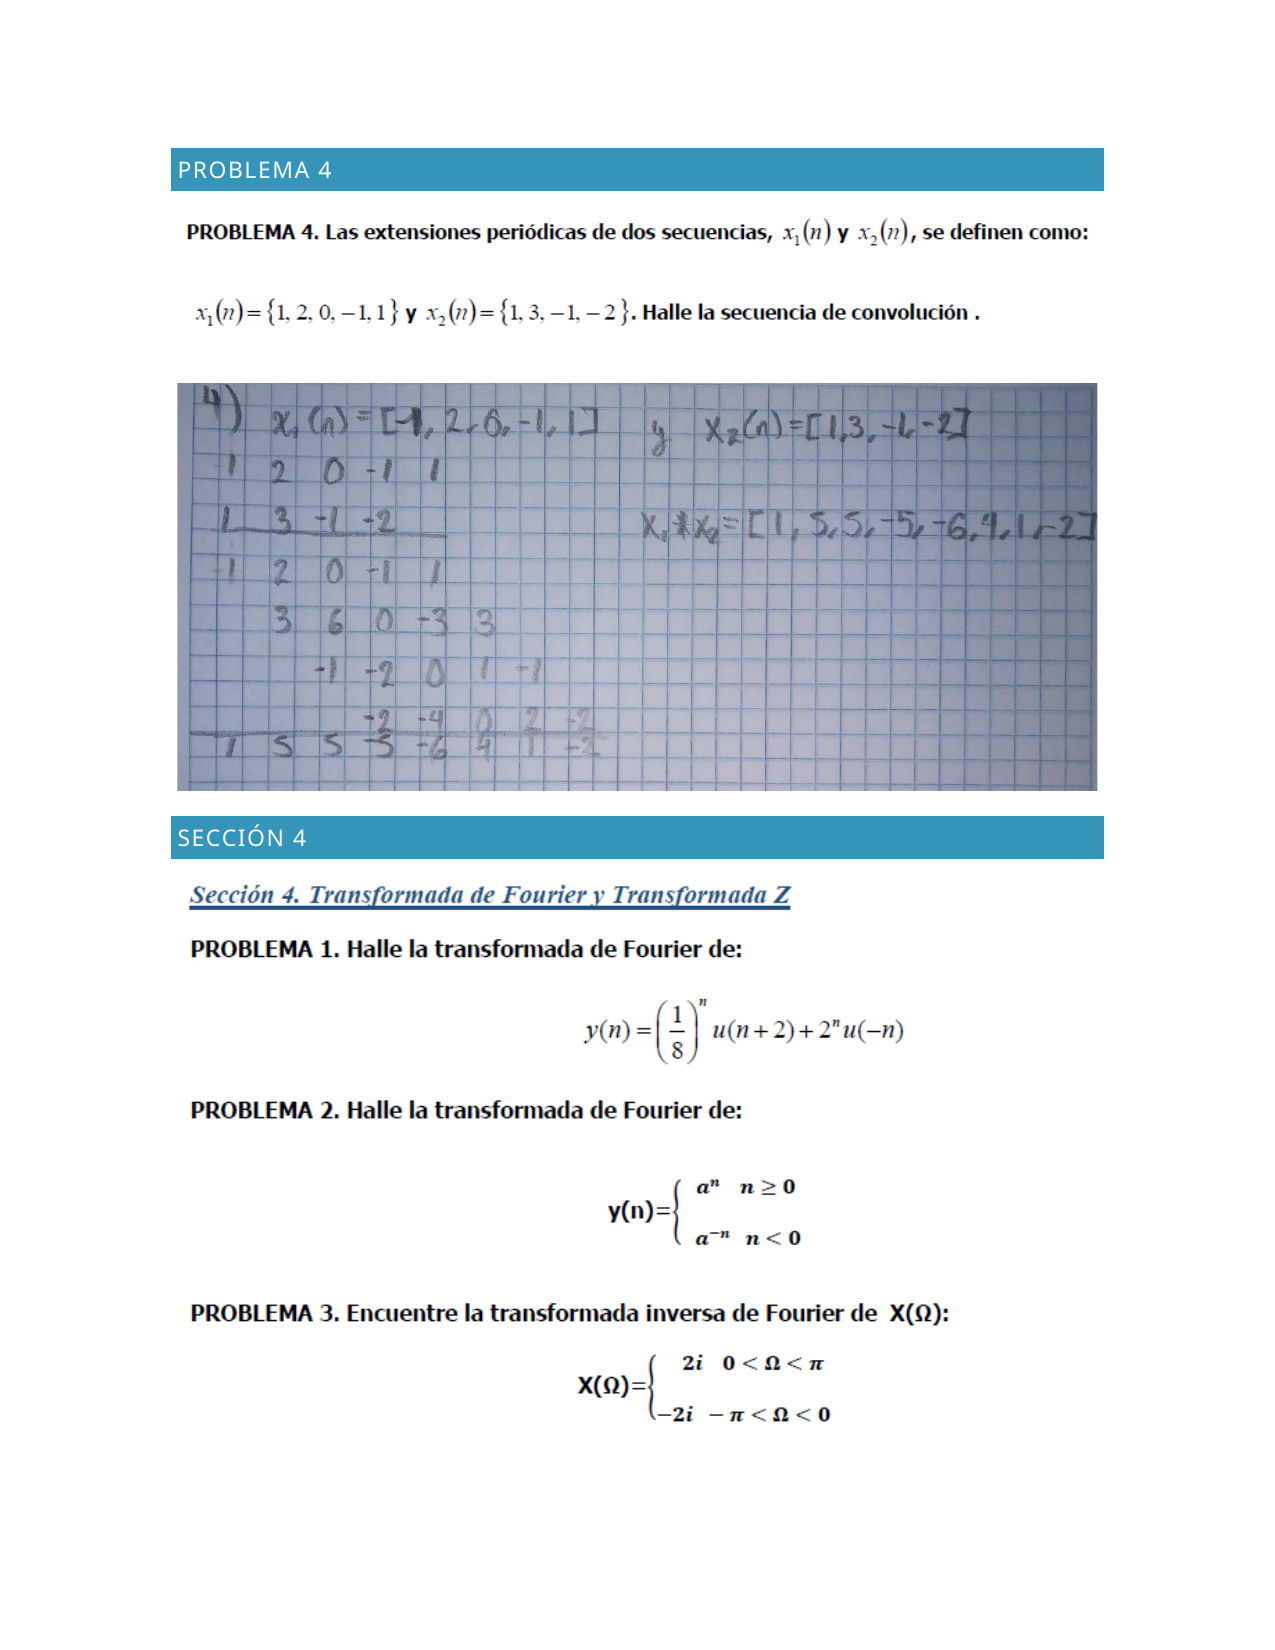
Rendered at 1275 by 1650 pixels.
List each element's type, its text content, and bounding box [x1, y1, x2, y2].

picture [177, 383, 1098, 791]
picture [177, 874, 964, 1466]
picture [177, 206, 1098, 358]
subtitle Sección 4 [177, 822, 1098, 853]
subtitle Problema 4 [177, 154, 1098, 185]
